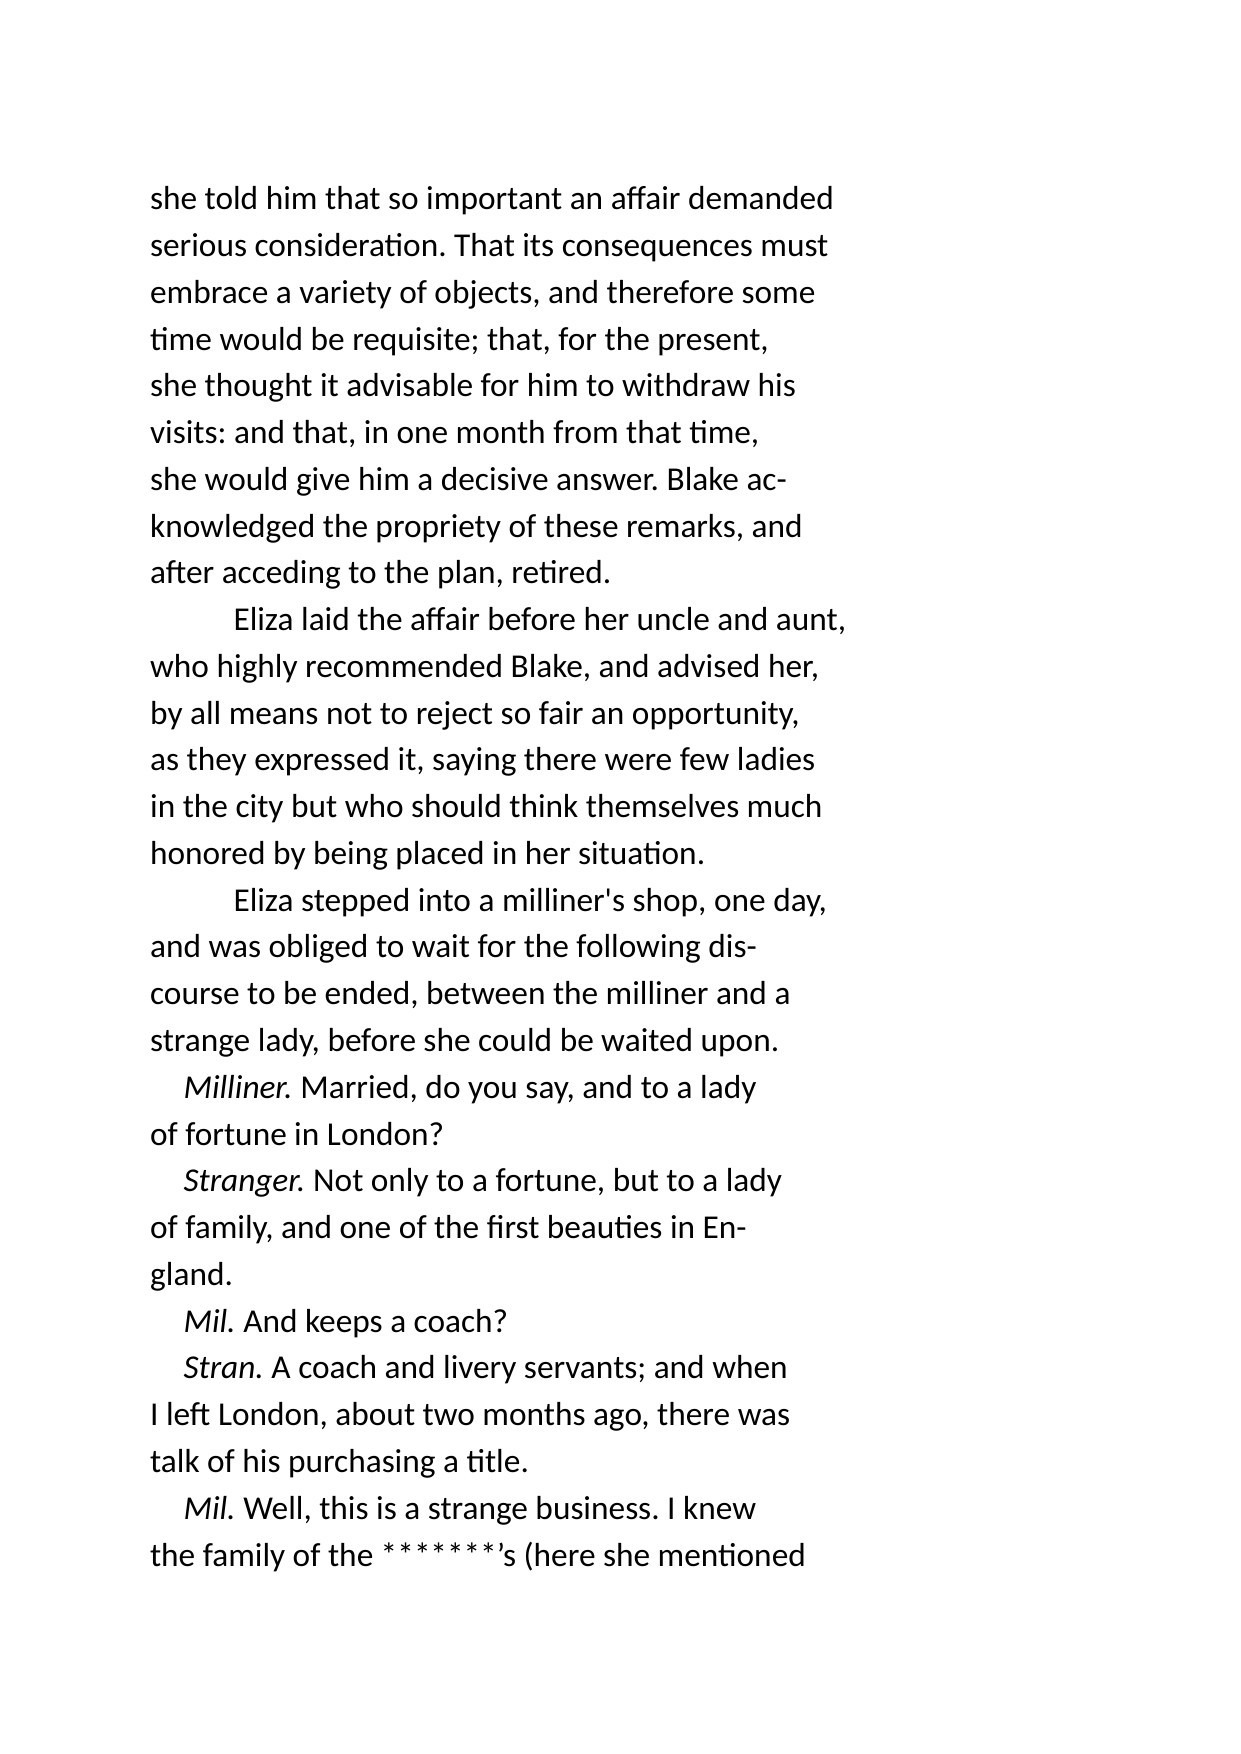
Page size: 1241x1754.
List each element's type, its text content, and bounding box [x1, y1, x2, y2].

text she told him that so important an affair demanded [150, 177, 1090, 218]
text talk of his purchasing a title. [150, 1440, 1090, 1481]
text and was obliged to wait for the following dis- [150, 926, 1090, 966]
text course to be ended, between the milliner and a [150, 972, 1090, 1013]
text Eliza stepped into a milliner's shop, one day, [150, 879, 1090, 919]
text in the city but who should think themselves much [150, 785, 1090, 826]
text Mil. And keeps a coach? [150, 1300, 1090, 1340]
text the family of the *******’s (here she mentioned [150, 1533, 1090, 1574]
text serious consideration. That its consequences must [150, 224, 1090, 265]
text as they expressed it, saying there were few ladies [150, 738, 1090, 779]
text Eliza laid the affair before her uncle and aunt, [150, 598, 1090, 639]
text by all means not to reject so fair an opportunity, [150, 692, 1090, 732]
text Stranger. Not only to a fortune, but to a lady [150, 1159, 1090, 1200]
text knowledged the propriety of these remarks, and [150, 504, 1090, 545]
text strange lady, before she could be waited upon. [150, 1019, 1090, 1060]
text Stran. A coach and livery servants; and when [150, 1346, 1090, 1387]
text she would give him a decisive answer. Blake ac- [150, 458, 1090, 498]
text of family, and one of the first beauties in En- [150, 1206, 1090, 1247]
text who highly recommended Blake, and advised her, [150, 645, 1090, 686]
text she thought it advisable for him to withdraw his [150, 364, 1090, 405]
text gland. [150, 1253, 1090, 1294]
text visits: and that, in one month from that time, [150, 411, 1090, 452]
text of fortune in London? [150, 1113, 1090, 1153]
text after acceding to the plan, retired. [150, 551, 1090, 592]
text Milliner. Married, do you say, and to a lady [150, 1066, 1090, 1107]
text honored by being placed in her situation. [150, 832, 1090, 873]
text I left London, about two months ago, there was [150, 1393, 1090, 1434]
text embrace a variety of objects, and therefore some [150, 271, 1090, 311]
text Mil. Well, this is a strange business. I knew [150, 1487, 1090, 1527]
text time would be requisite; that, for the present, [150, 317, 1090, 358]
